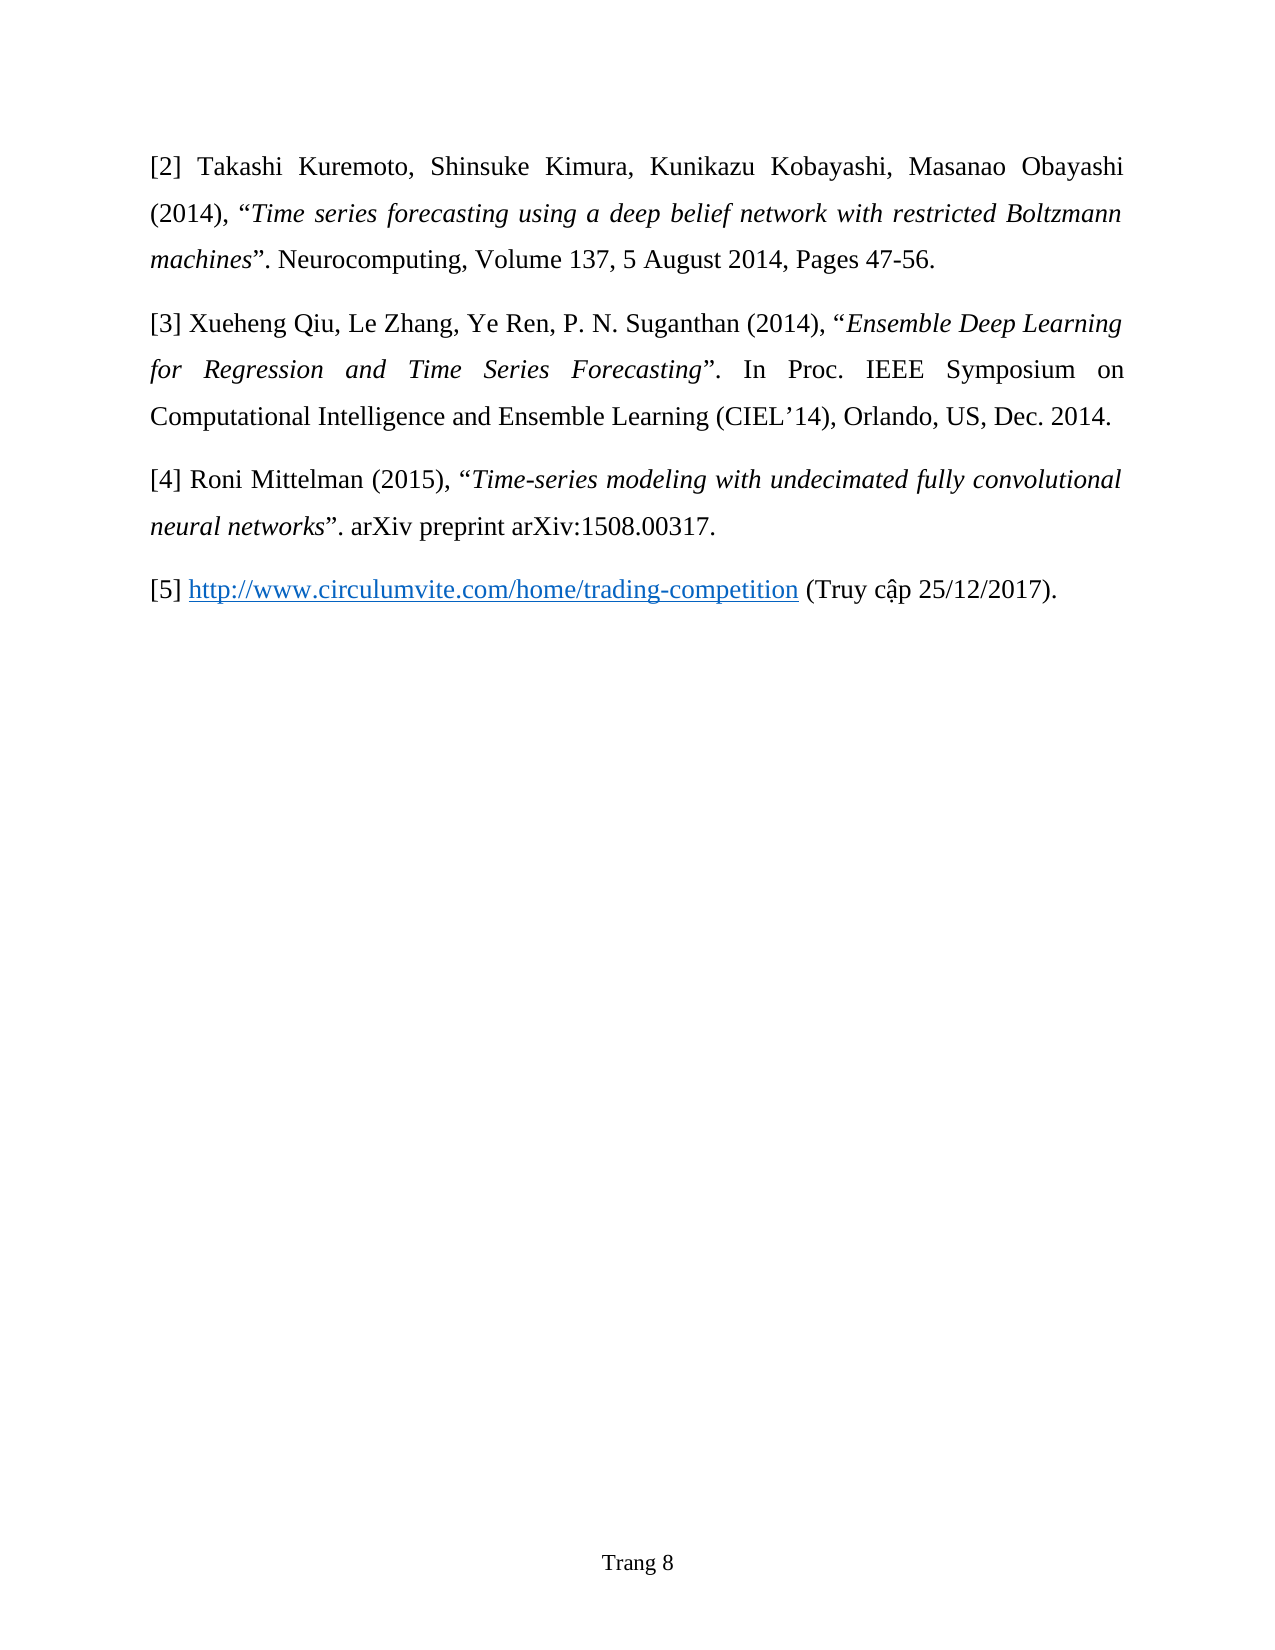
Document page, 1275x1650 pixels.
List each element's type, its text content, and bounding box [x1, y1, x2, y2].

text [5] http://www.circulumvite.com/home/trading-competition (Truy cập 25/12/2017). [150, 573, 1125, 604]
text [2] Takashi Kuremoto, Shinsuke Kimura, Kunikazu Kobayashi, Masanao Obayashi (2014), “Time series forecasting using a deep belief network with restricted Boltzmann machines”. Neurocomputing, Volume 137, 5 August 2014, Pages 47-56. [150, 150, 1125, 274]
text [3] Xueheng Qiu, Le Zhang, Ye Ren, P. N. Suganthan (2014), “Ensemble Deep Learning for Regression and Time Series Forecasting”. In Proc. IEEE Symposium on Computational Intelligence and Ensemble Learning (CIEL’14), Orlando, US, Dec. 2014. [150, 307, 1125, 431]
text [4] Roni Mittelman (2015), “Time-series modeling with undecimated fully convolutional neural networks”. arXiv preprint arXiv:1508.00317. [150, 463, 1125, 541]
